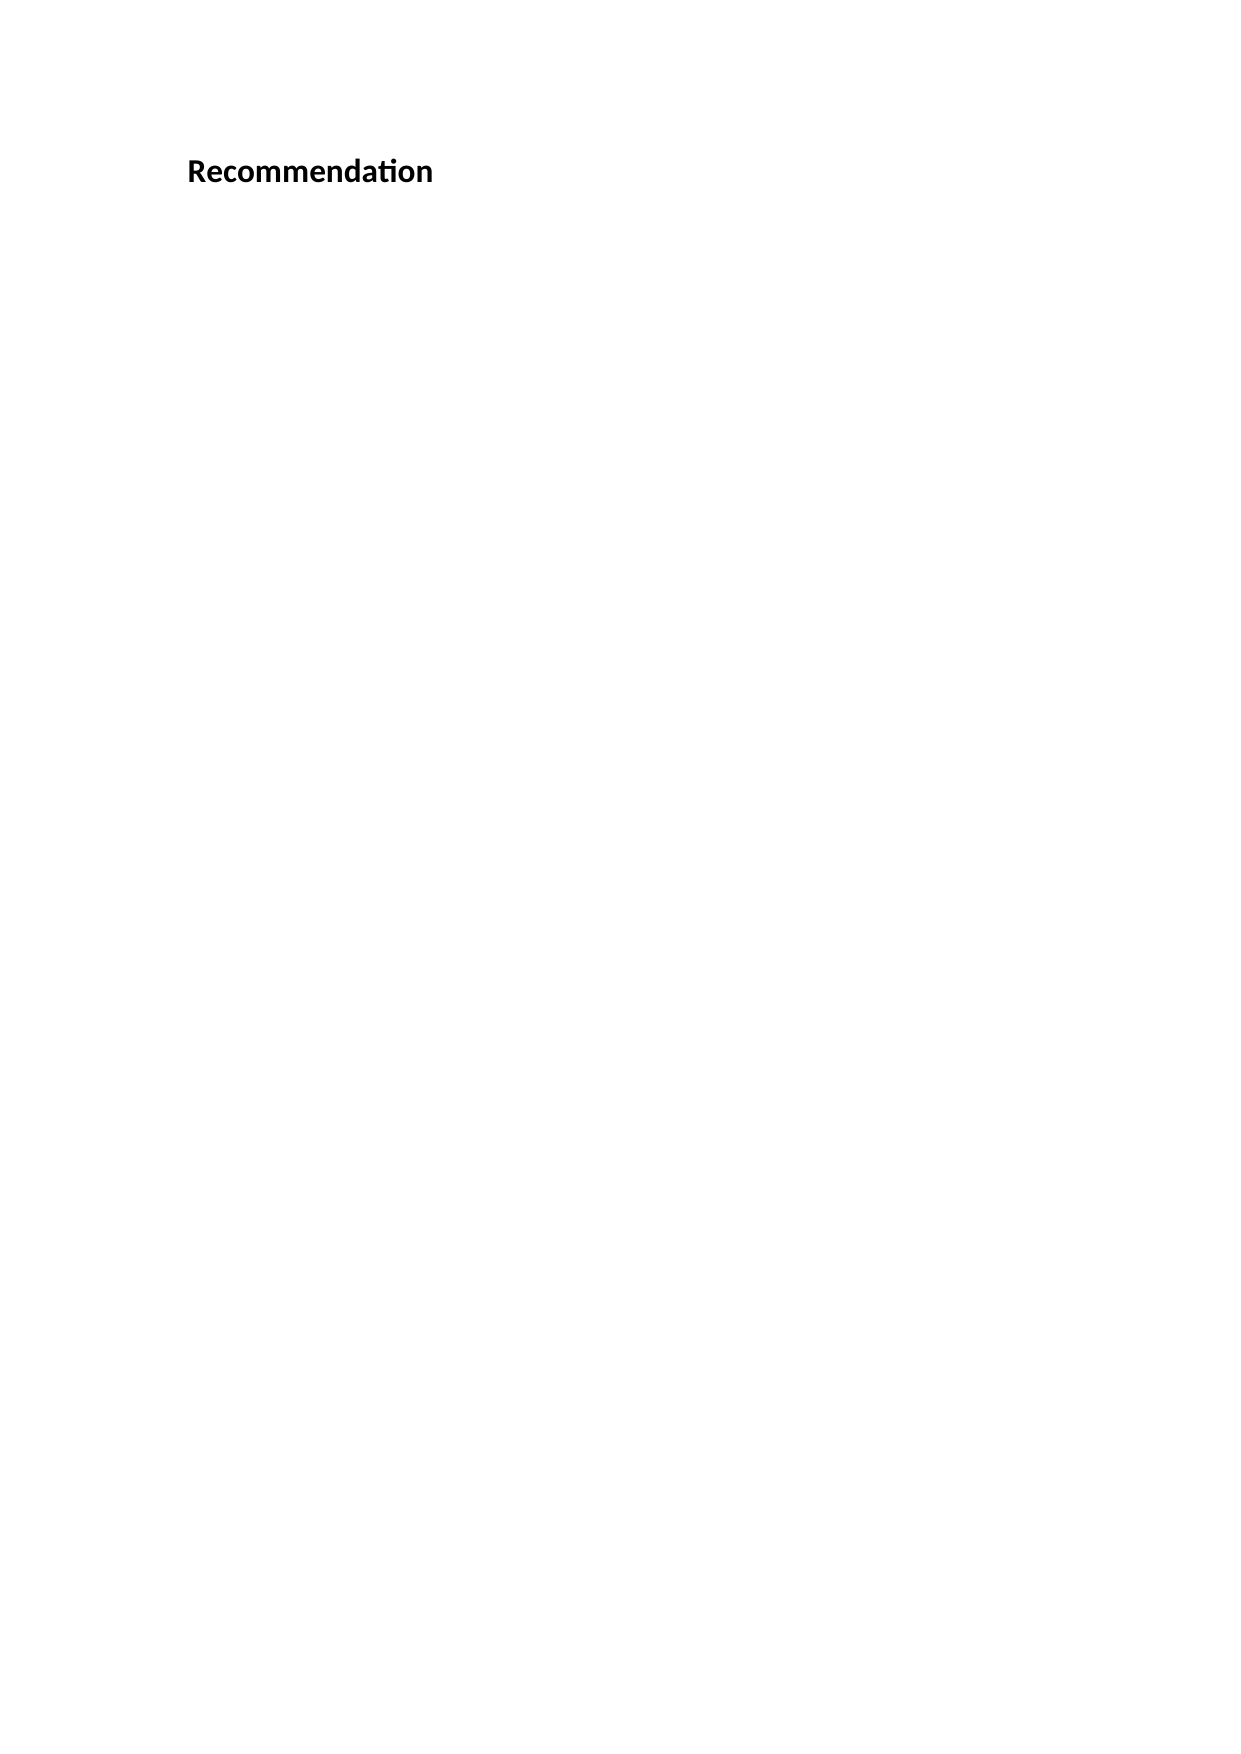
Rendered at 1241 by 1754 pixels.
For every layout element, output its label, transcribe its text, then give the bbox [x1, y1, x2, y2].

text Recommendation [187, 150, 1053, 191]
